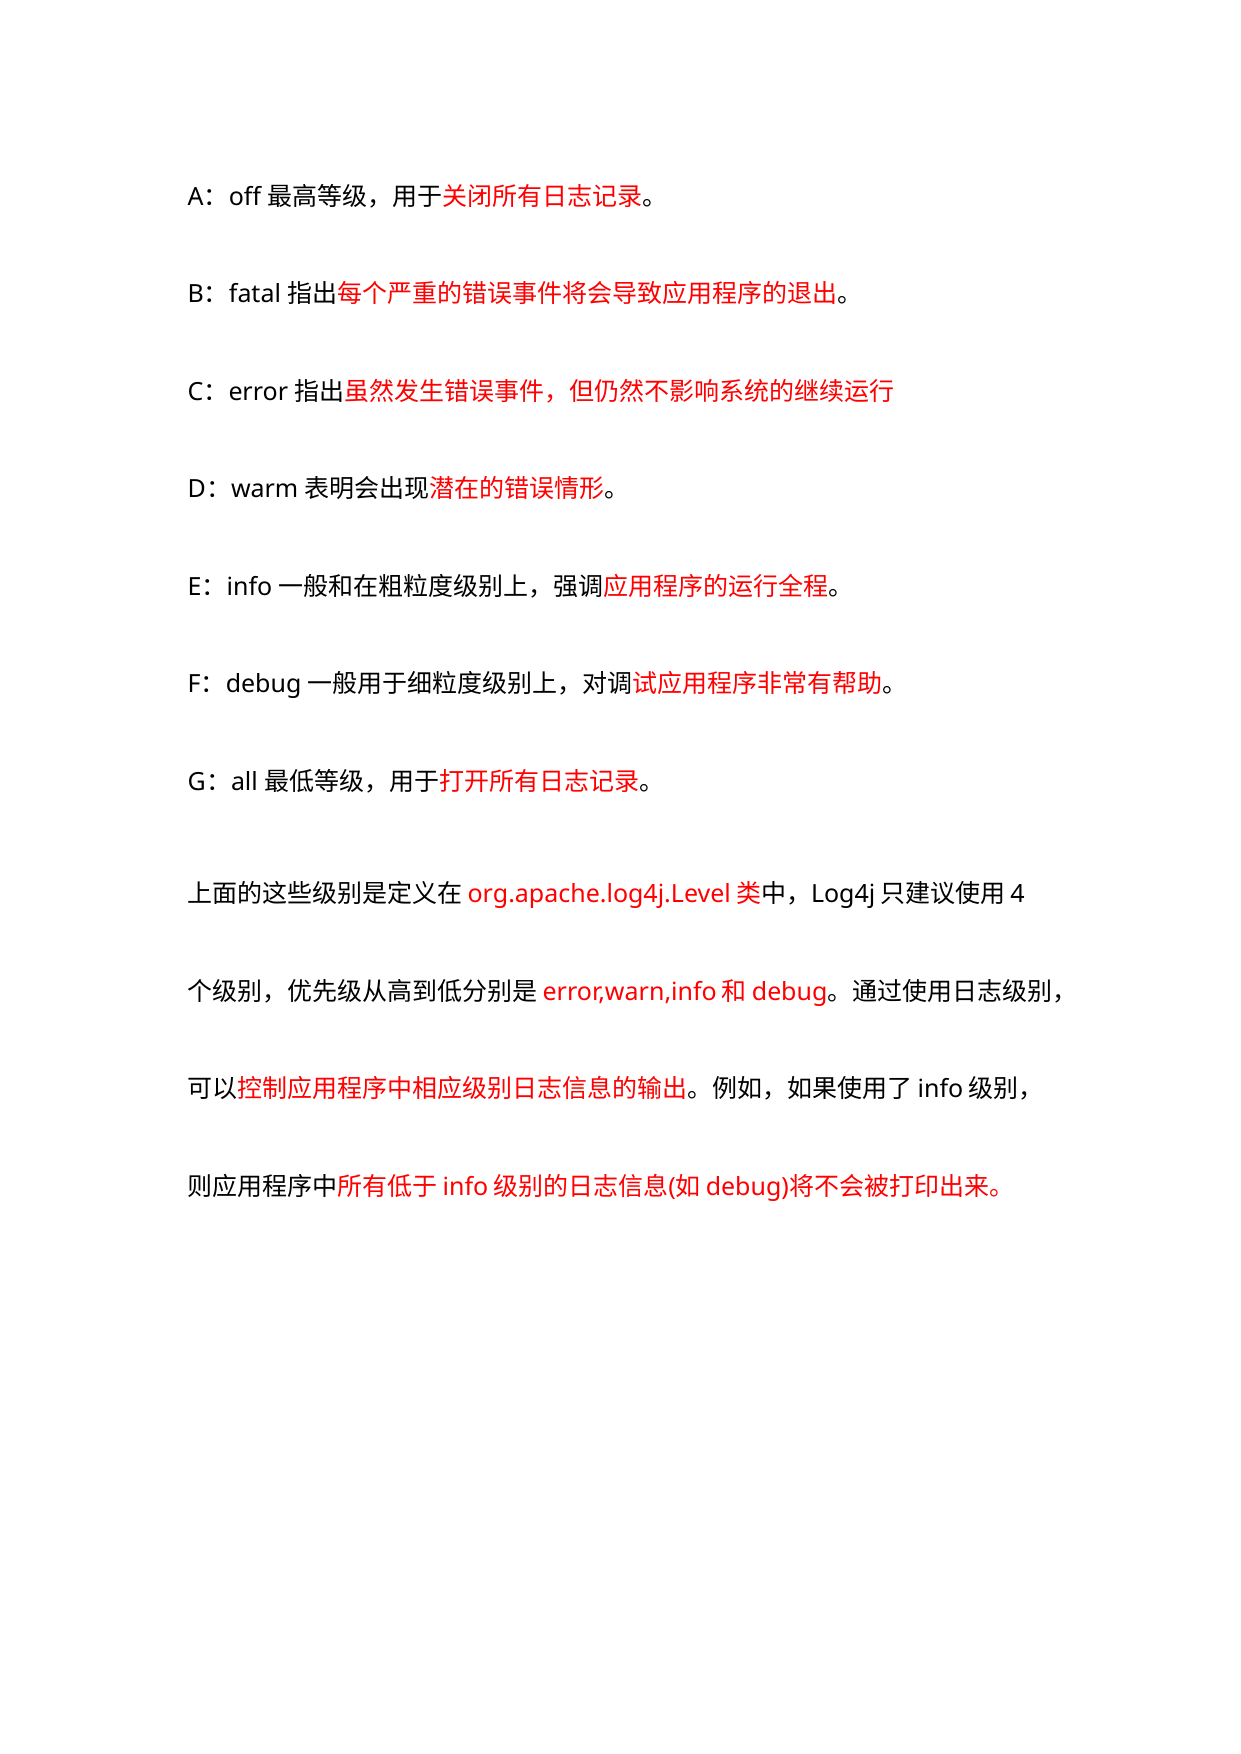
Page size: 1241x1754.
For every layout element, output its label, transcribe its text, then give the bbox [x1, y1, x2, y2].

text A：off 最高等级，用于关闭所有日志记录。 B：fatal 指出每个严重的错误事件将会导致应用程序的退出。 C：error 指出虽然发生错误事件，但仍然不影响系统的继续运行 D：warm 表明会出现潜在的错误情形。 E：info 一般和在粗粒度级别上，强调应用程序的运行全程。 F：debug 一般用于细粒度级别上，对调试应用程序非常有帮助。 G：all 最低等级，用于打开所有日志记录。 [187, 162, 1053, 812]
text 上面的这些级别是定义在org.apache.log4j.Level类中，Log4j只建议使用4个级别，优先级从高到低分别是error,warn,info和debug。通过使用日志级别，可以控制应用程序中相应级别日志信息的输出。例如，如果使用了info级别，则应用程序中所有低于info级别的日志信息(如debug)将不会被打印出来。 [187, 859, 1053, 1217]
